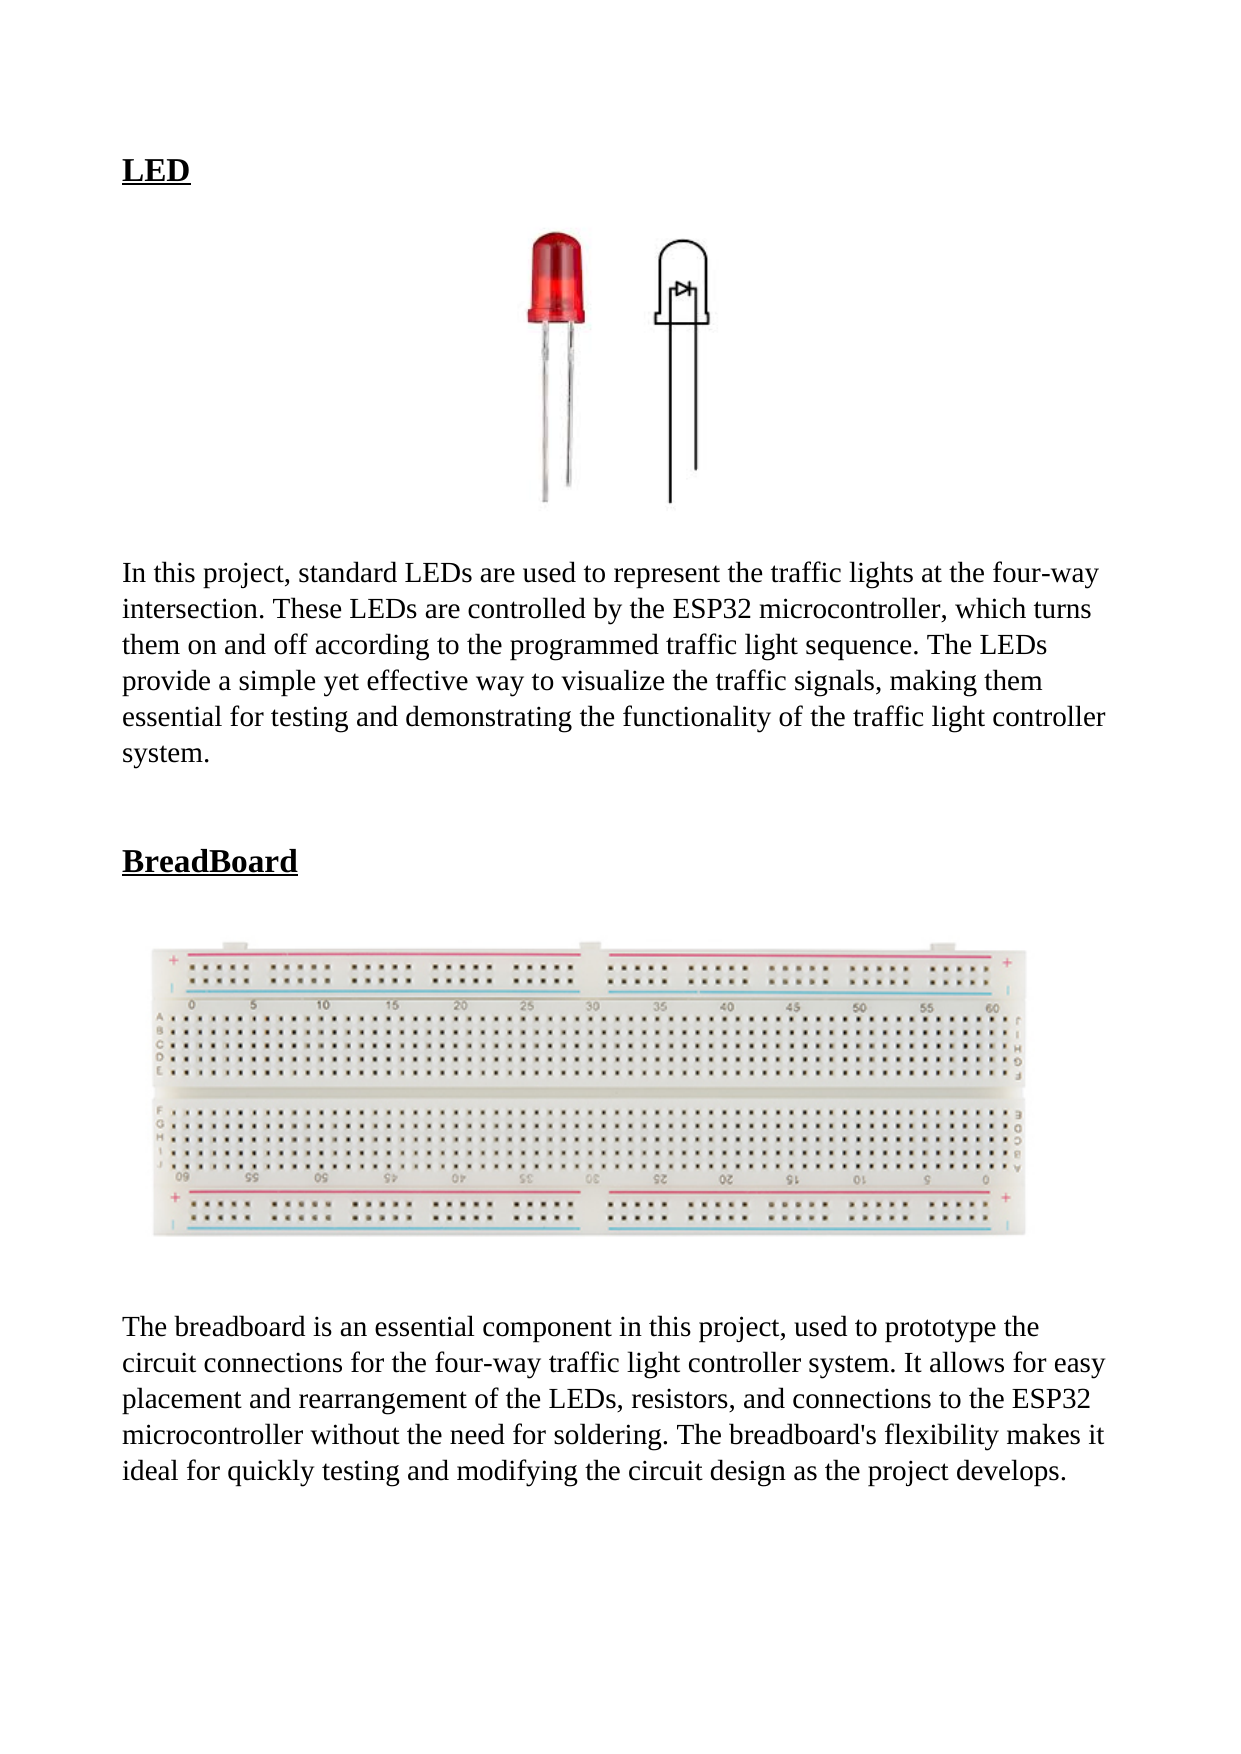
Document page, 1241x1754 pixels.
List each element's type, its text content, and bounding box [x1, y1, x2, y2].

text In this project, standard LEDs are used to represent the traffic lights at the four-way intersection. These LEDs are controlled by the ESP32 microcontroller, which turns them on and off according to the programmed traffic light sequence. The LEDs provide a simple yet effective way to visualize the traffic signals, making them essential for testing and demonstrating the functionality of the traffic light controller system. [122, 555, 1115, 769]
picture [121, 899, 1060, 1290]
text LED [122, 150, 1115, 188]
text BreadBoard [122, 841, 1115, 879]
text The breadboard is an essential component in this project, used to prototype the circuit connections for the four-way traffic light controller system. It allows for easy placement and rearrangement of the LEDs, resistors, and connections to the ESP32 microcontroller without the need for soldering. The breadboard's flexibility makes it ideal for quickly testing and modifying the circuit design as the project develops. [122, 1309, 1115, 1487]
picture [486, 208, 751, 536]
